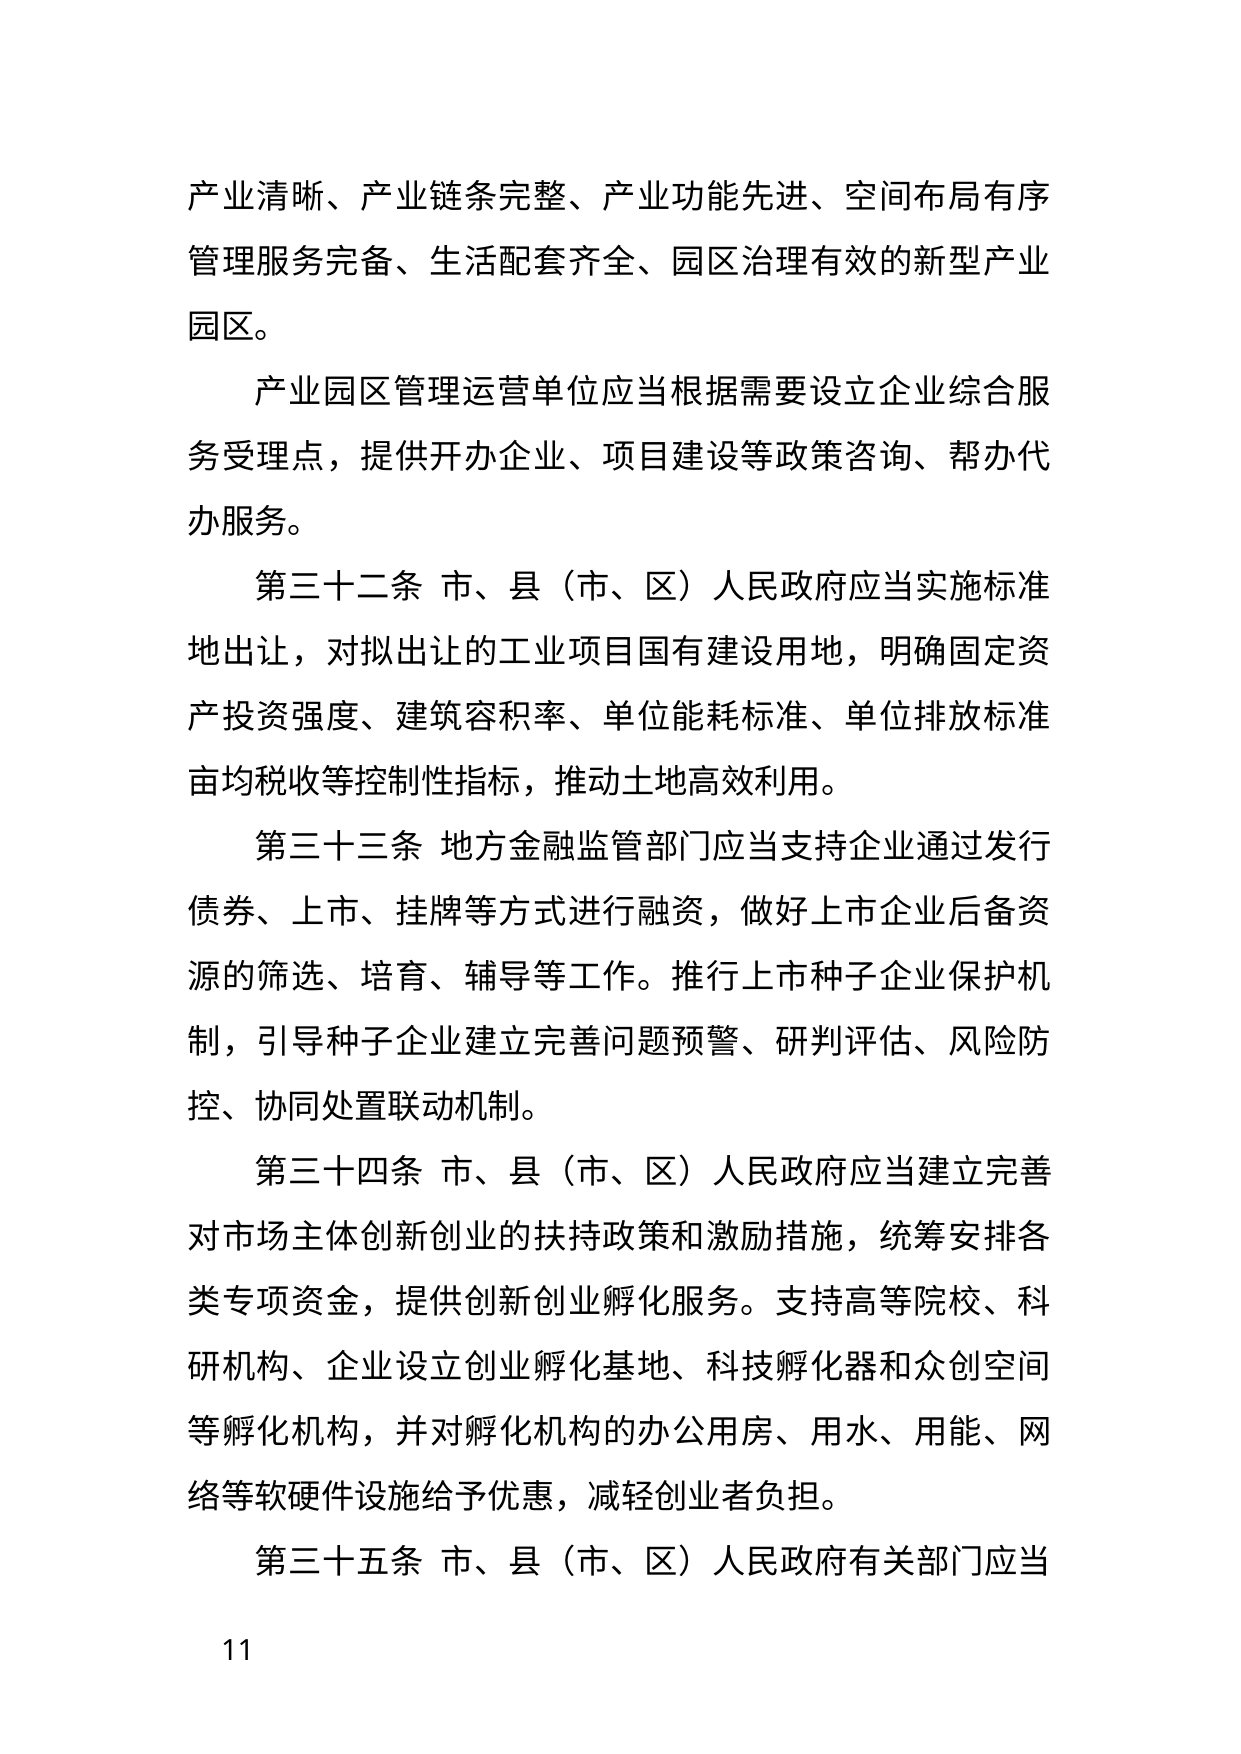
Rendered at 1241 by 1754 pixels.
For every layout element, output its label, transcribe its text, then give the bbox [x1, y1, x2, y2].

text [187, 1527, 1053, 1592]
text 第三十二条 市、县（市、区）人民政府应当实施标准地出让，对拟出让的工业项目国有建设用地，明确固定资产投资强度、建筑容积率、单位能耗标准、单位排放标准、亩均税收等控制性指标，推动土地高效利用。 [187, 552, 1053, 812]
text 产业园区管理运营单位应当根据需要设立企业综合服务受理点，提供开办企业、项目建设等政策咨询、帮办代办服务。 [187, 357, 1053, 552]
text 第三十三条 地方金融监管部门应当支持企业通过发行债券、上市、挂牌等方式进行融资，做好上市企业后备资源的筛选、培育、辅导等工作。推行上市种子企业保护机制，引导种子企业建立完善问题预警、研判评估、风险防控、协同处置联动机制。 [187, 812, 1053, 1137]
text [187, 162, 1053, 357]
text 第三十四条 市、县（市、区）人民政府应当建立完善对市场主体创新创业的扶持政策和激励措施，统筹安排各类专项资金，提供创新创业孵化服务。支持高等院校、科研机构、企业设立创业孵化基地、科技孵化器和众创空间等孵化机构，并对孵化机构的办公用房、用水、用能、网络等软硬件设施给予优惠，减轻创业者负担。 [187, 1137, 1053, 1527]
